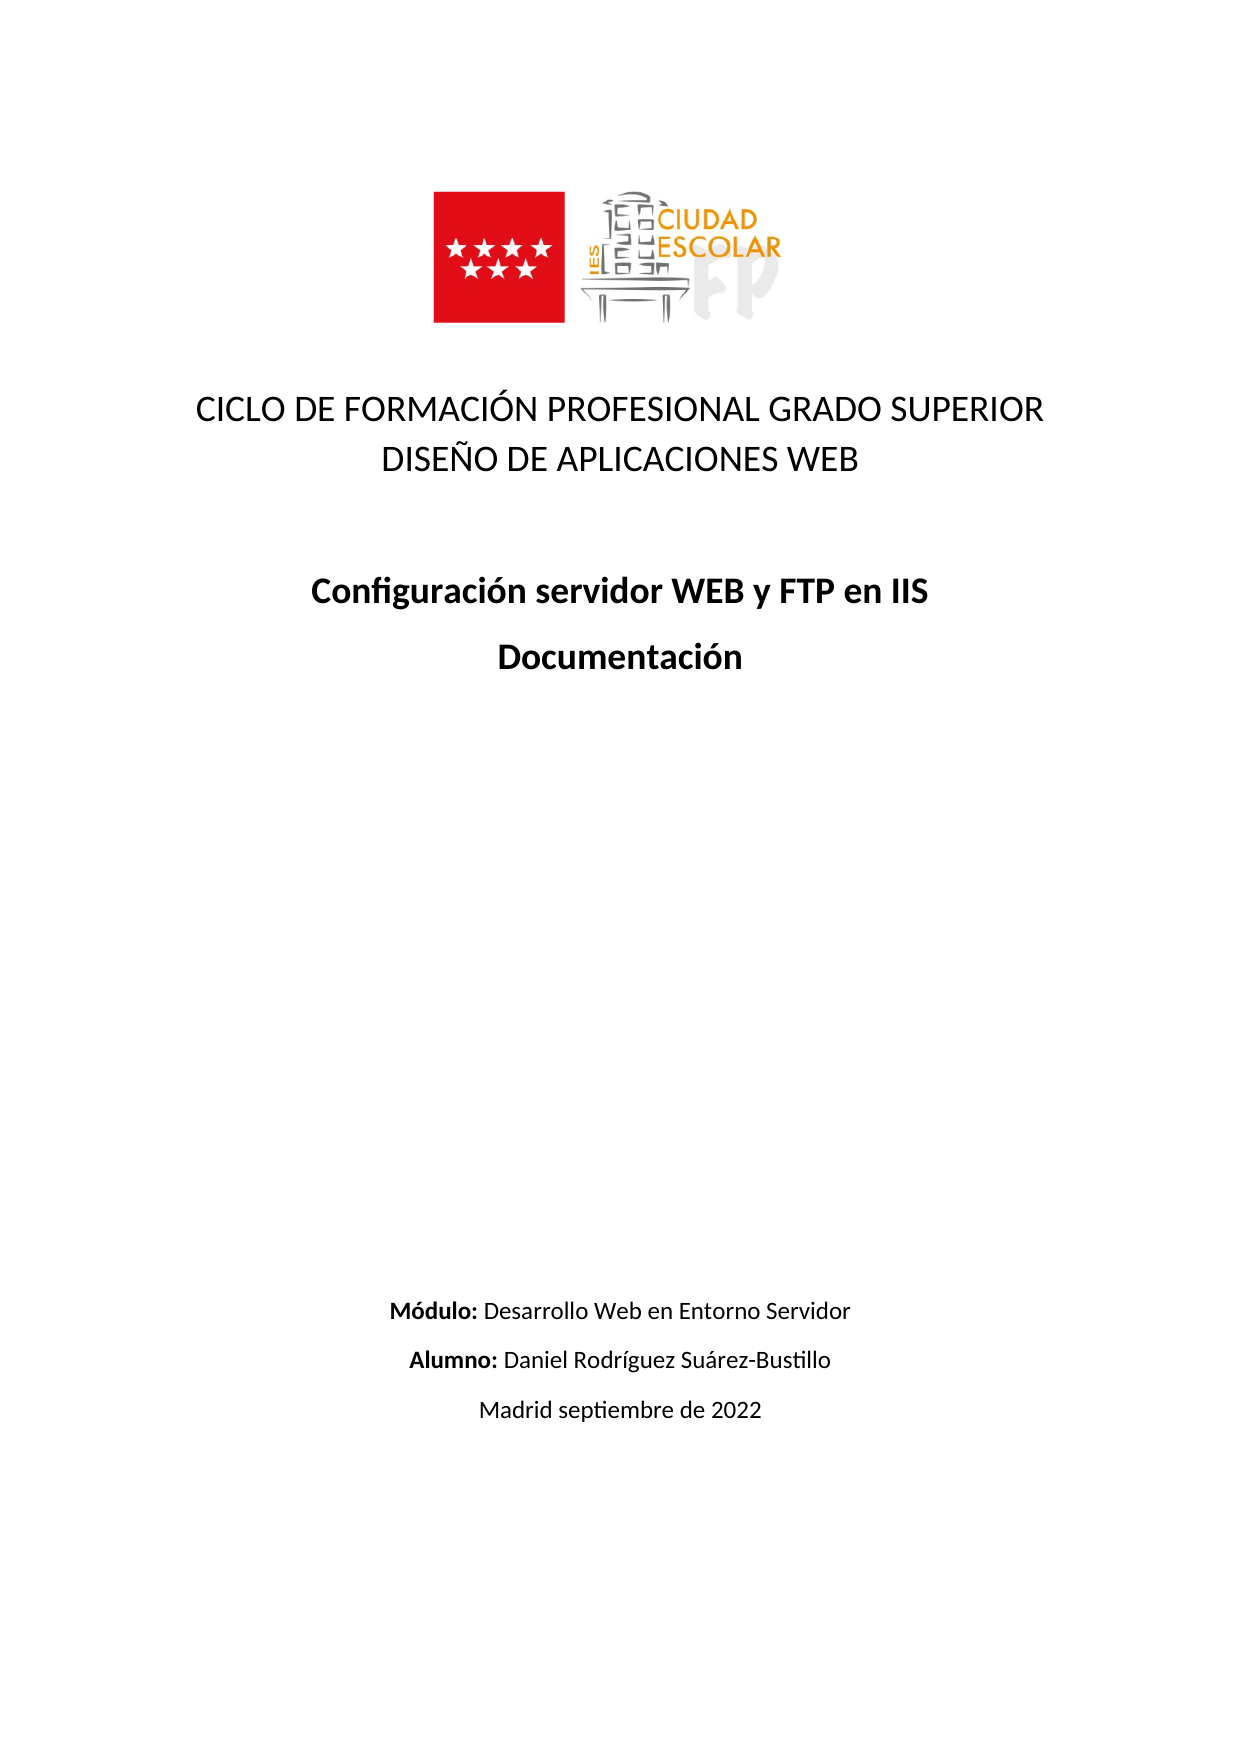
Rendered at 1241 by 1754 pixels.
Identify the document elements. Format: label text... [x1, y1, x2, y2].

picture [430, 147, 784, 367]
text Madrid septiembre de 2022 [177, 1394, 1063, 1424]
text Configuración servidor WEB y FTP en IIS [177, 567, 1063, 613]
text Documentación [177, 633, 1063, 679]
text Módulo: Desarrollo Web en Entorno Servidor [177, 1295, 1063, 1325]
text CICLO DE FORMACIÓN PROFESIONAL GRADO SUPERIOR DISEÑO DE APLICACIONES WEB [177, 385, 1063, 481]
text Alumno: Daniel Rodríguez Suárez-Bustillo [177, 1344, 1063, 1375]
